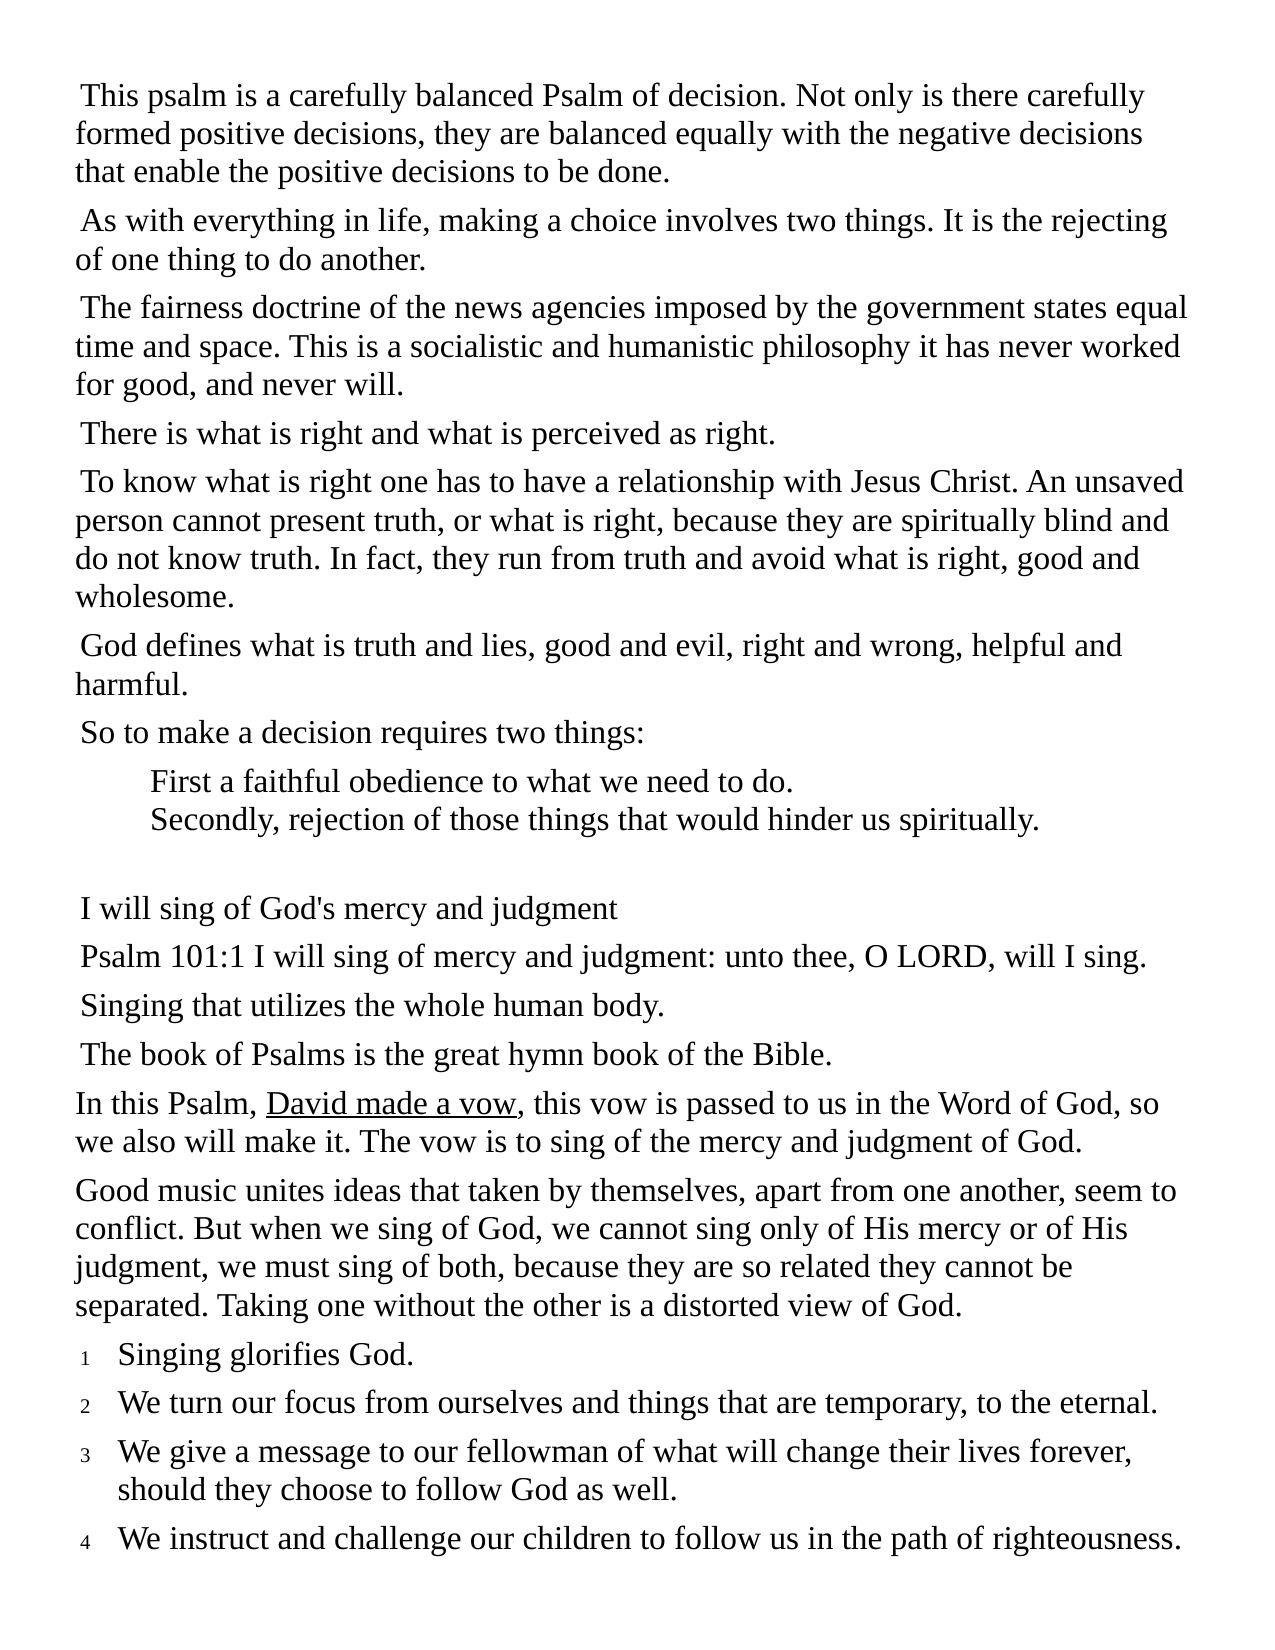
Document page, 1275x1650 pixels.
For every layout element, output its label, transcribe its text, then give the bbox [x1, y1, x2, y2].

list We instruct and challenge our children to follow us in the path of righteousness. [80, 1518, 1200, 1557]
text Good music unites ideas that taken by themselves, apart from one another, seem to conflict. But when we sing of God, we cannot sing only of His mercy or of His judgment, we must sing of both, because they are so related they cannot be separated. Taking one without the other is a distorted view of God. [75, 1170, 1200, 1323]
text First a faithful obedience to what we need to do. Secondly, rejection of those things that would hinder us spiritually. [150, 761, 1200, 838]
subtitle I will sing of God's mercy and judgment [75, 888, 1200, 926]
text So to make a decision requires two things: [75, 712, 1200, 751]
text To know what is right one has to have a relationship with Jesus Christ. An unsaved person cannot present truth, or what is right, because they are spiritually blind and do not know truth. In fact, they run from truth and avoid what is right, good and wholesome. [75, 462, 1200, 615]
text God defines what is truth and lies, good and evil, right and wrong, helpful and harmful. [75, 625, 1200, 702]
text There is what is right and what is perceived as right. [75, 413, 1200, 451]
text Psalm 101:1 I will sing of mercy and judgment: unto thee, O LORD, will I sing. [75, 937, 1200, 975]
list Singing glorifies God. [80, 1334, 1200, 1372]
text Singing that utilizes the whole human body. [75, 985, 1200, 1024]
text This psalm is a carefully balanced Psalm of decision. Not only is there carefully formed positive decisions, they are balanced equally with the negative decisions that enable the positive decisions to be done. [75, 75, 1200, 190]
text As with everything in life, making a choice involves two things. It is the rejecting of one thing to do another. [75, 200, 1200, 277]
list We give a message to our fellowman of what will change their lives forever, should they choose to follow God as well. [80, 1431, 1200, 1508]
text The fairness doctrine of the news agencies imposed by the government states equal time and space. This is a socialistic and humanistic philosophy it has never worked for good, and never will. [75, 287, 1200, 402]
text The book of Psalms is the great hymn book of the Bible. [75, 1034, 1200, 1072]
list We turn our focus from ourselves and things that are temporary, to the eternal. [80, 1382, 1200, 1421]
text In this Psalm, David made a vow, this vow is passed to us in the Word of God, so we also will make it. The vow is to sing of the mercy and judgment of God. [75, 1083, 1200, 1159]
